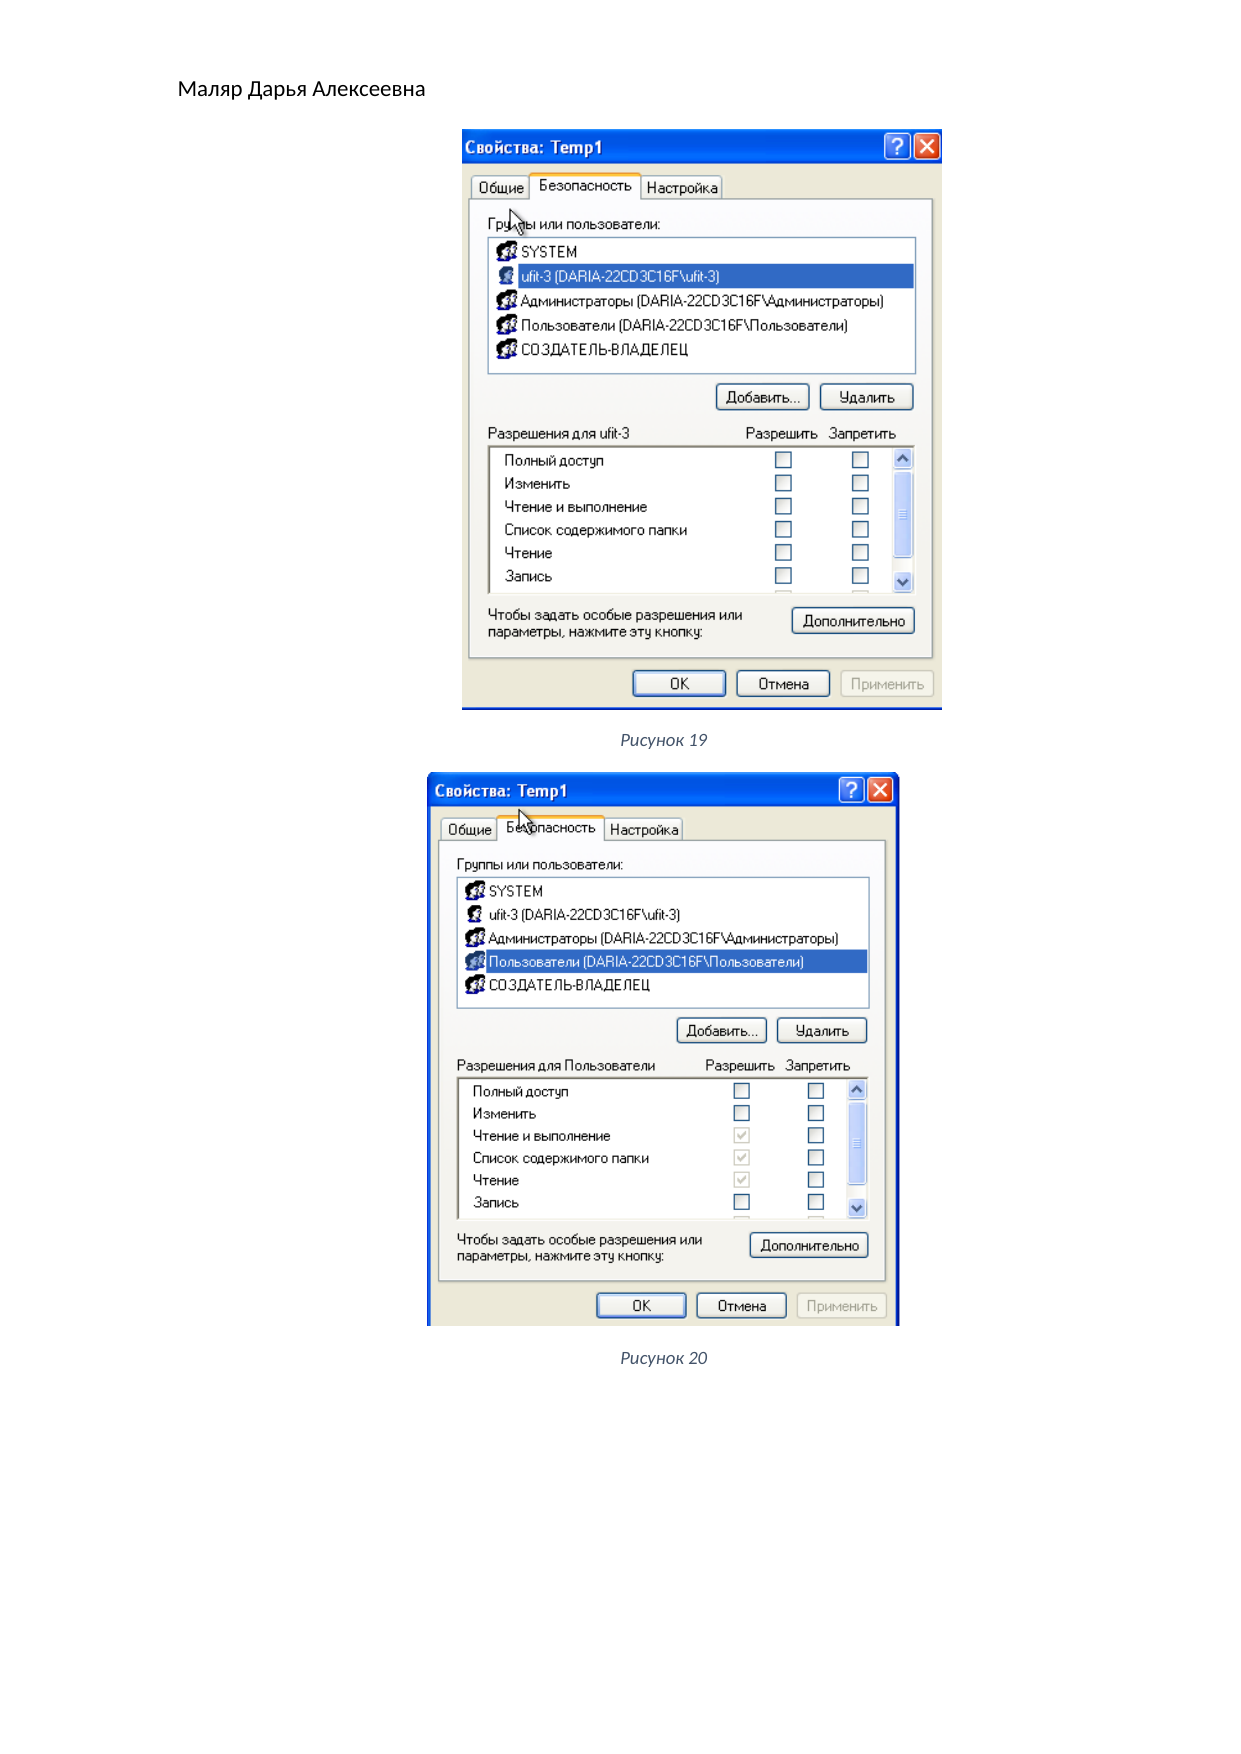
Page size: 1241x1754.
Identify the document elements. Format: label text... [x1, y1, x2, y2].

text Рисунок 19 [177, 728, 1152, 751]
picture [427, 772, 902, 1326]
text Рисунок 20 [177, 1346, 1152, 1369]
picture [462, 129, 942, 710]
